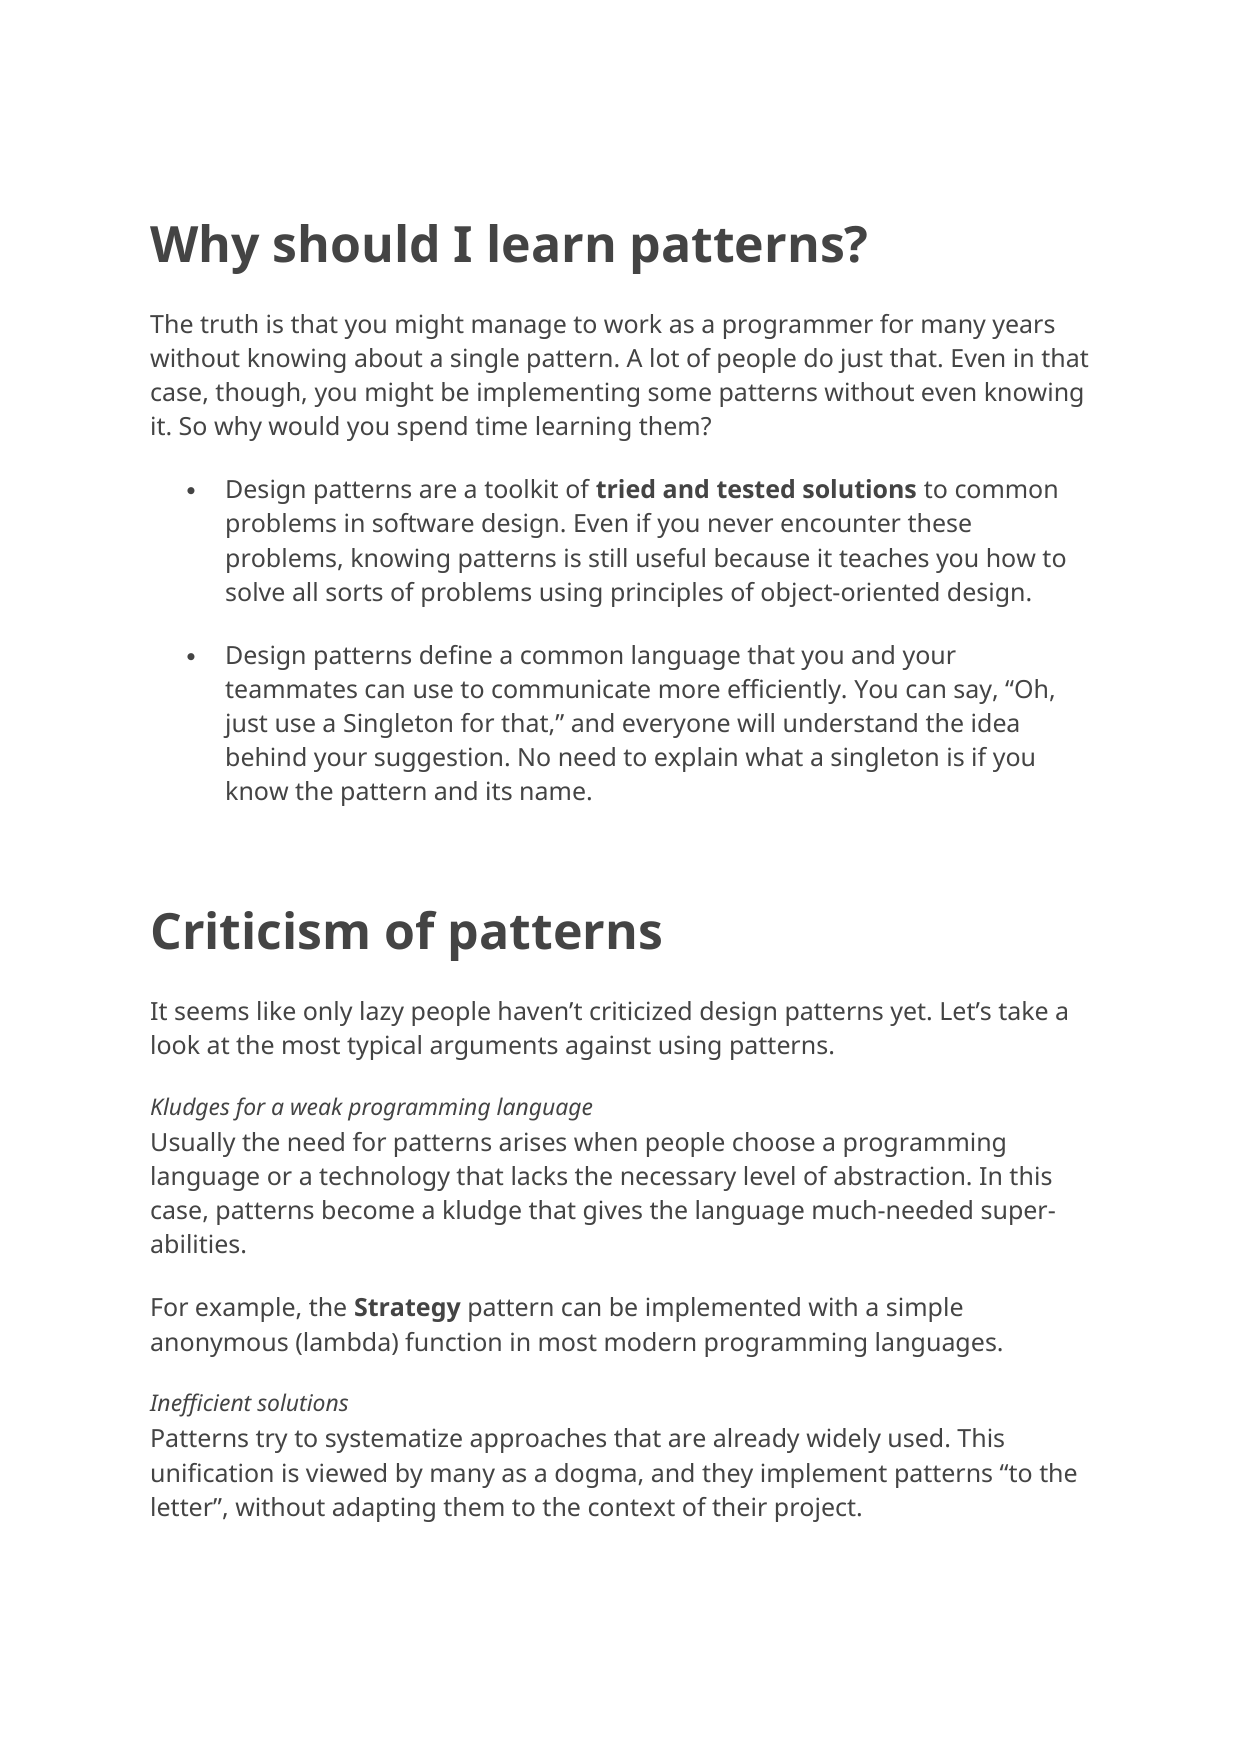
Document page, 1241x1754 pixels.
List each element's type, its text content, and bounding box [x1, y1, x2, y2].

list Design patterns are a toolkit of tried and tested solutions to common problems in software design. Even if you never encounter these problems, knowing patterns is still useful because it teaches you how to solve all sorts of problems using principles of object-oriented design. [187, 472, 1090, 608]
subtitle Inefficient solutions [150, 1387, 1090, 1419]
list Design patterns define a common language that you and your teammates can use to communicate more efficiently. You can say, “Oh, just use a Singleton for that,” and everyone will understand the idea behind your suggestion. No need to explain what a singleton is if you know the pattern and its name. [187, 637, 1090, 808]
text Patterns try to systematize approaches that are already widely used. This unification is viewed by many as a dogma, and they implement patterns “to the letter”, without adapting them to the context of their project. [150, 1421, 1090, 1523]
text Usually the need for patterns arises when people choose a programming language or a technology that lacks the necessary level of abstraction. In this case, patterns become a kludge that gives the language much-needed super-abilities. [150, 1125, 1090, 1261]
subtitle Criticism of patterns [150, 896, 1090, 964]
subtitle Why should I learn patterns? [150, 209, 1090, 277]
text It seems like only lazy people haven’t criticized design patterns yet. Let’s take a look at the most typical arguments against using patterns. [150, 994, 1090, 1062]
text The truth is that you might manage to work as a programmer for many years without knowing about a single pattern. A lot of people do just that. Even in that case, though, you might be implementing some patterns without even knowing it. So why would you spend time learning them? [150, 307, 1090, 443]
text For example, the Strategy pattern can be implemented with a simple anonymous (lambda) function in most modern programming languages. [150, 1290, 1090, 1358]
subtitle Kludges for a weak programming language [150, 1091, 1090, 1122]
